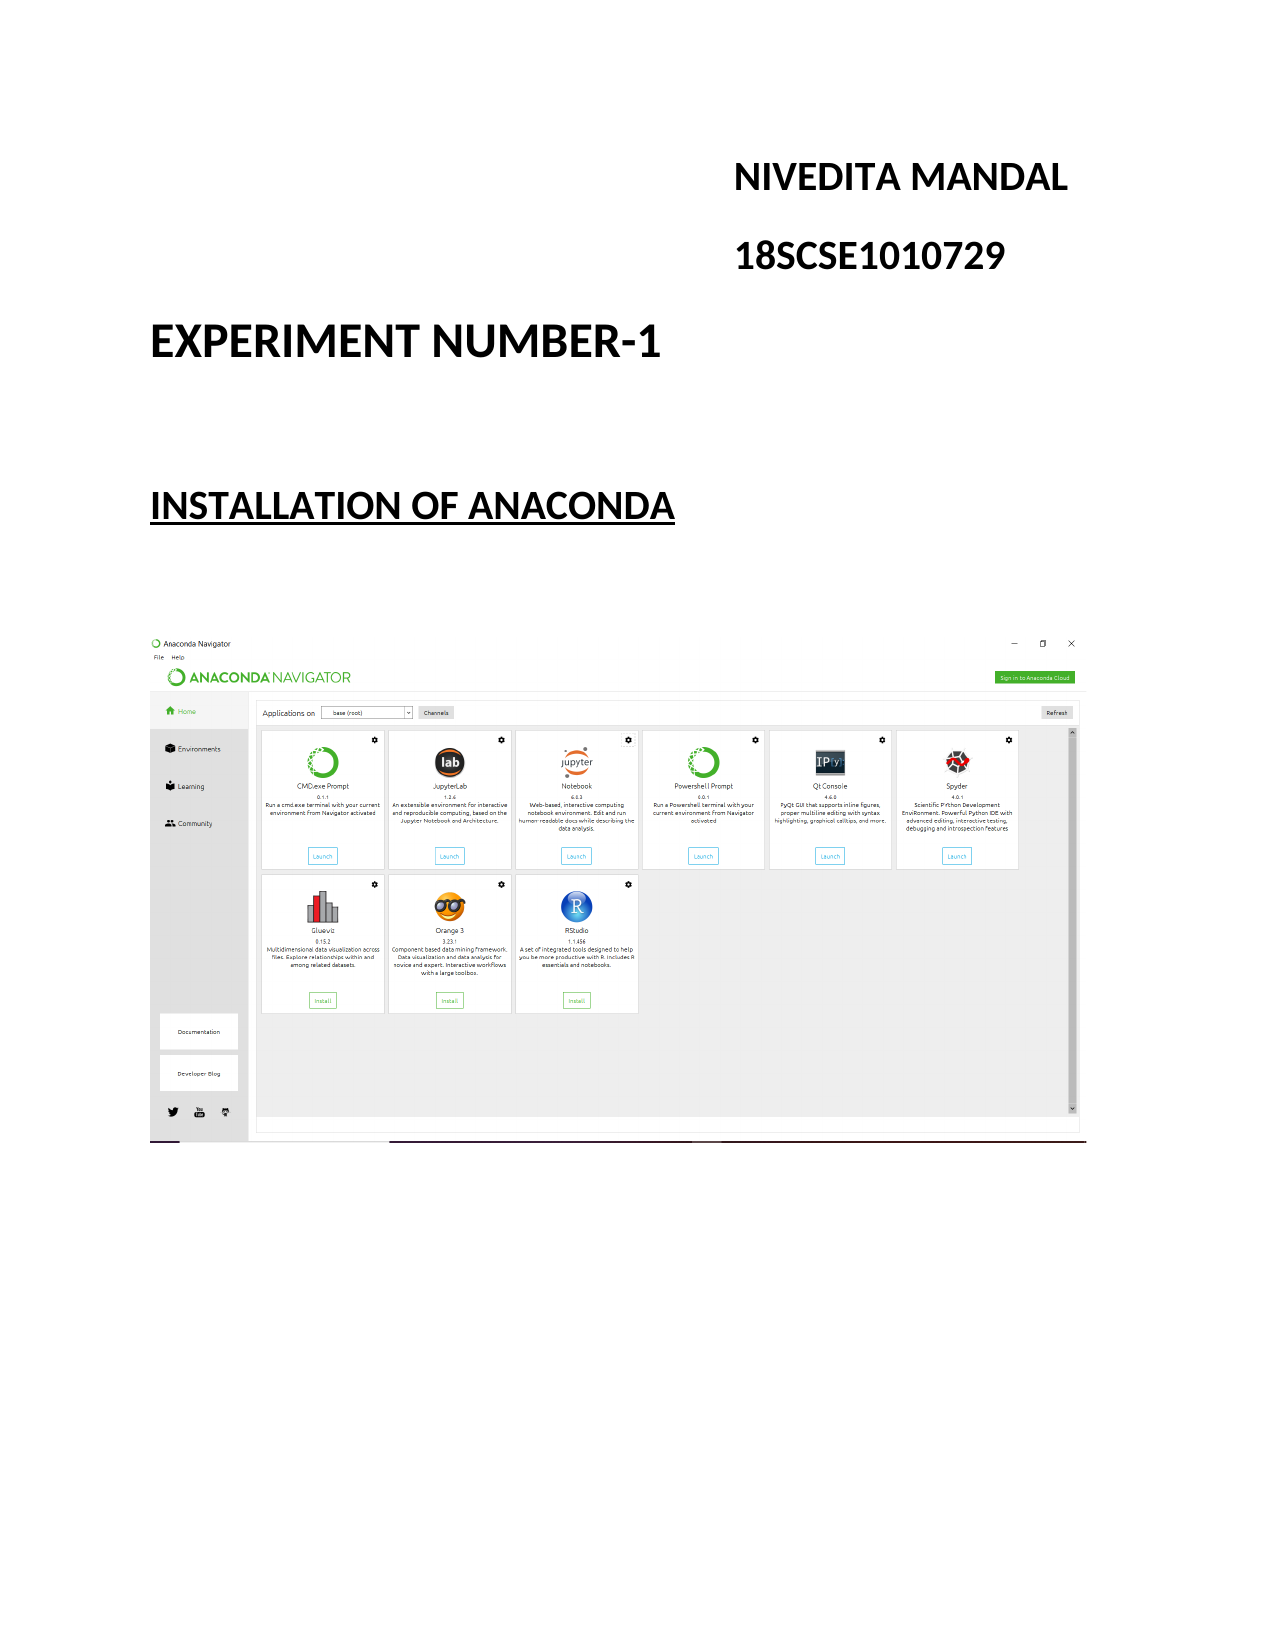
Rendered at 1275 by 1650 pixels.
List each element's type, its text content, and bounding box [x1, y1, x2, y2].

text 18SCSE1010729 [150, 229, 1125, 280]
text INSTALLATION OF ANACONDA [150, 479, 1125, 529]
text EXPERIMENT NUMBER-1 [150, 308, 1125, 369]
text NIVEDITA MANDAL [150, 150, 1125, 201]
picture [150, 637, 1087, 1143]
